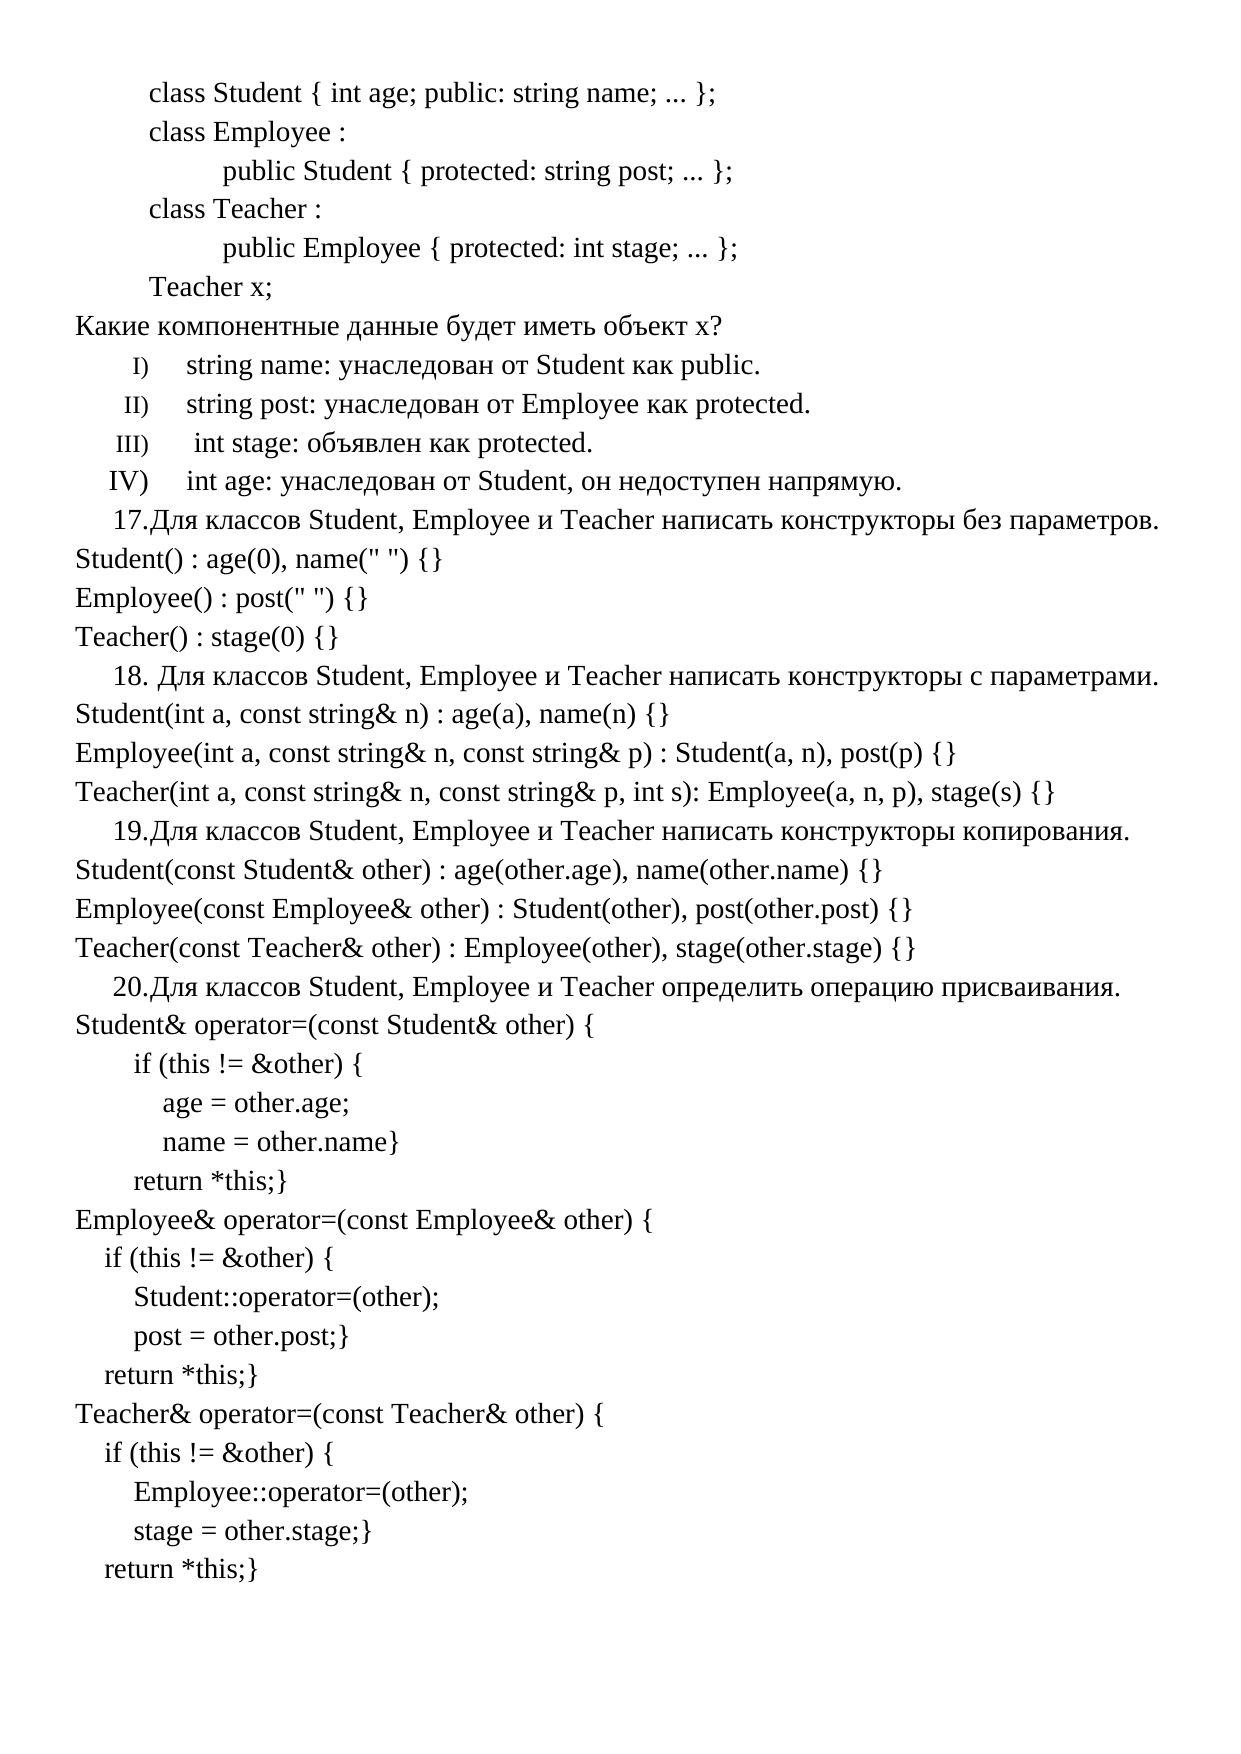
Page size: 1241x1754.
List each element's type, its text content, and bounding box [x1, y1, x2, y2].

text return *this;} [75, 1357, 1165, 1391]
text Employee(const Employee& other) : Student(other), post(other.post) {} [75, 891, 1165, 924]
text name = other.name} [75, 1124, 1165, 1158]
text Student(int a, const string& n) : age(a), name(n) {} [75, 697, 1165, 730]
text class Employee : [149, 114, 1165, 147]
text if (this != &other) { [75, 1435, 1165, 1468]
text Student(const Student& other) : age(other.age), name(other.name) {} [75, 852, 1165, 886]
list int stage: объявлен как protected. [149, 425, 1165, 458]
list Для классов Student, Employee и Teacher написать конструкторы копирования. [112, 813, 1165, 847]
text return *this;} [75, 1551, 1165, 1585]
text public Student { protected: string post; ... }; [149, 153, 1165, 186]
list string name: унаследован от Student как public. [149, 347, 1165, 381]
text Employee(int a, const string& n, const string& p) : Student(a, n), post(p) {} [75, 736, 1165, 769]
text Employee::operator=(other); [75, 1474, 1165, 1507]
text if (this != &other) { [75, 1046, 1165, 1080]
text Student::operator=(other); [75, 1279, 1165, 1313]
text Student& operator=(const Student& other) { [75, 1007, 1165, 1041]
list Для классов Student, Employee и Teacher написать конструкторы с параметрами. [112, 658, 1165, 691]
text Teacher() : stage(0) {} [75, 619, 1165, 652]
text stage = other.stage;} [75, 1513, 1165, 1546]
list Для классов Student, Employee и Teacher написать конструкторы без параметров. [112, 502, 1165, 536]
text Teacher(const Teacher& other) : Employee(other), stage(other.stage) {} [75, 930, 1165, 963]
text Teacher& operator=(const Teacher& other) { [75, 1396, 1165, 1429]
text age = other.age; [75, 1085, 1165, 1119]
text class Teacher : [149, 192, 1165, 225]
text if (this != &other) { [75, 1241, 1165, 1274]
text Teacher x; [149, 269, 1165, 303]
text Employee& operator=(const Employee& other) { [75, 1202, 1165, 1235]
text Teacher(int a, const string& n, const string& p, int s): Employee(a, n, p), stage(s) {} [75, 774, 1165, 808]
text class Student { int age; public: string name; ... }; [149, 75, 1165, 108]
list int age: унаследован от Student, он недоступен напрямую. [149, 463, 1165, 497]
text Какие компонентные данные будет иметь объект х? [75, 308, 1165, 342]
list string post: унаследован от Employee как protected. [149, 386, 1165, 419]
text return *this;} [75, 1163, 1165, 1196]
list Для классов Student, Employee и Teacher определить операцию присваивания. [112, 969, 1165, 1002]
text Student() : age(0), name(" ") {} [75, 541, 1165, 575]
text post = other.post;} [75, 1318, 1165, 1352]
text public Employee { protected: int stage; ... }; [149, 230, 1165, 264]
text Employee() : post(" ") {} [75, 580, 1165, 614]
